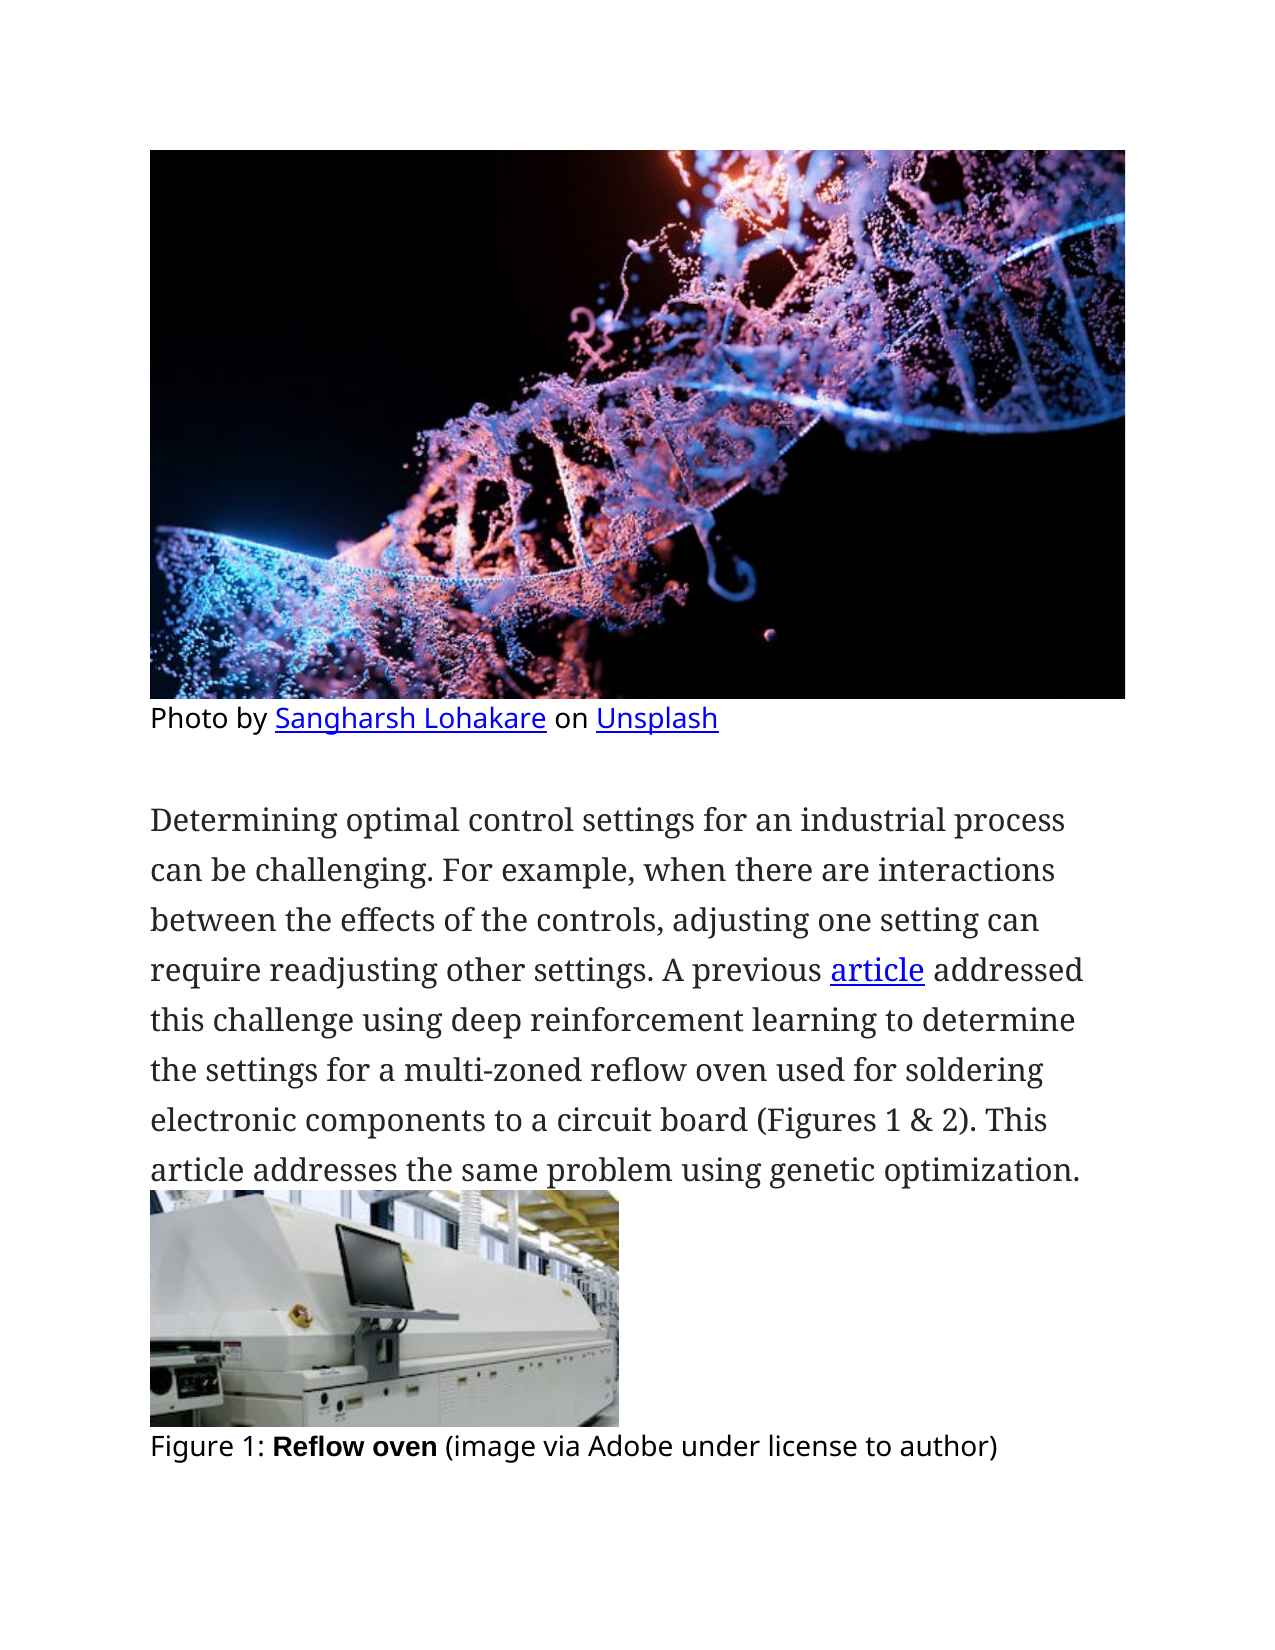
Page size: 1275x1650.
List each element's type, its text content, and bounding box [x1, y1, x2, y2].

text Photo by Sangharsh Lohakare on Unsplash [150, 699, 1125, 737]
text Figure 1: Reflow oven (image via Adobe under license to author) [150, 1427, 1125, 1465]
text Determining optimal control settings for an industrial process can be challenging. For example, when there are interactions between the effects of the controls, adjusting one setting can require readjusting other settings. A previous article addressed this challenge using deep reinforcement learning to determine the settings for a multi-zoned reflow oven used for soldering electronic components to a circuit board (Figures 1 & 2). This article addresses the same problem using genetic optimization. [150, 791, 1125, 1191]
picture [150, 1190, 619, 1427]
picture [150, 150, 1125, 699]
